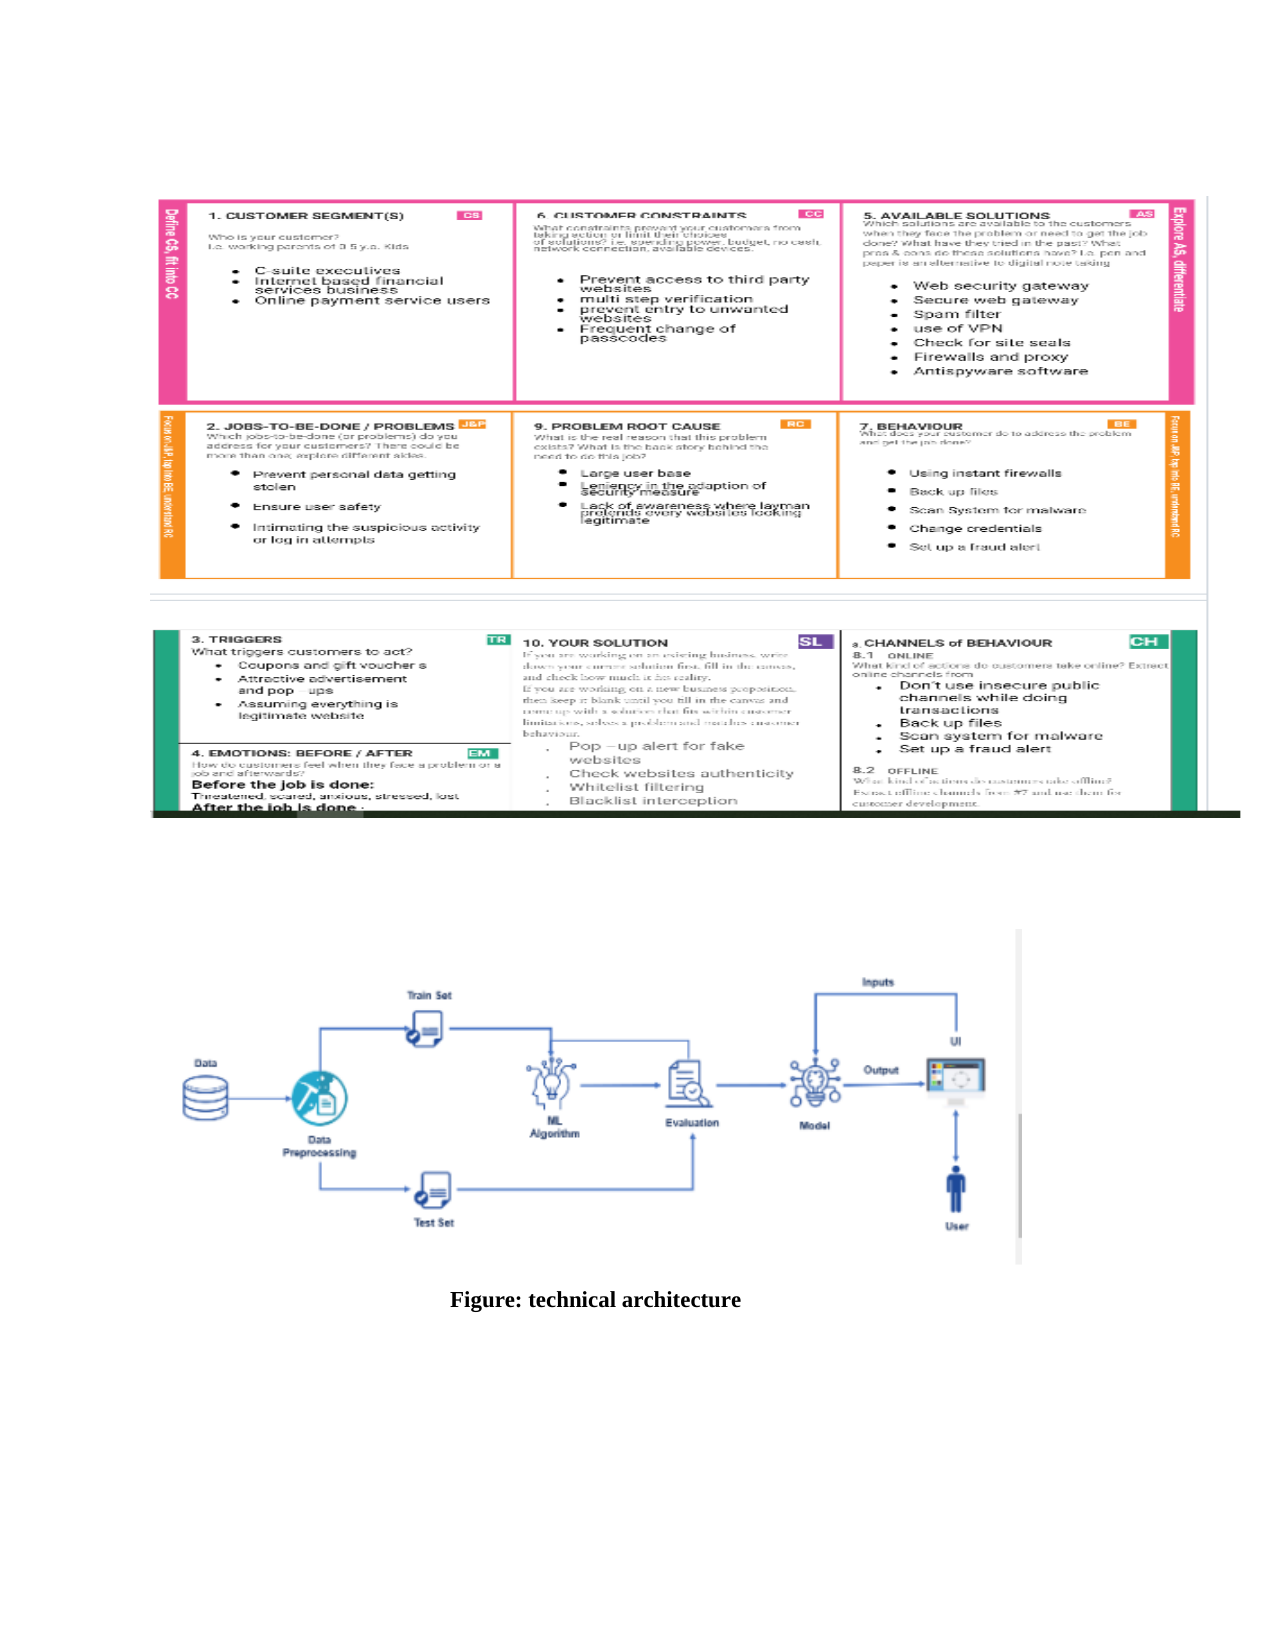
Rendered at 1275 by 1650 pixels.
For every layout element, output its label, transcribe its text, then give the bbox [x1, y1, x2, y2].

picture [150, 196, 1241, 818]
picture [150, 929, 1022, 1268]
text Figure: technical architecture [150, 1286, 1125, 1312]
